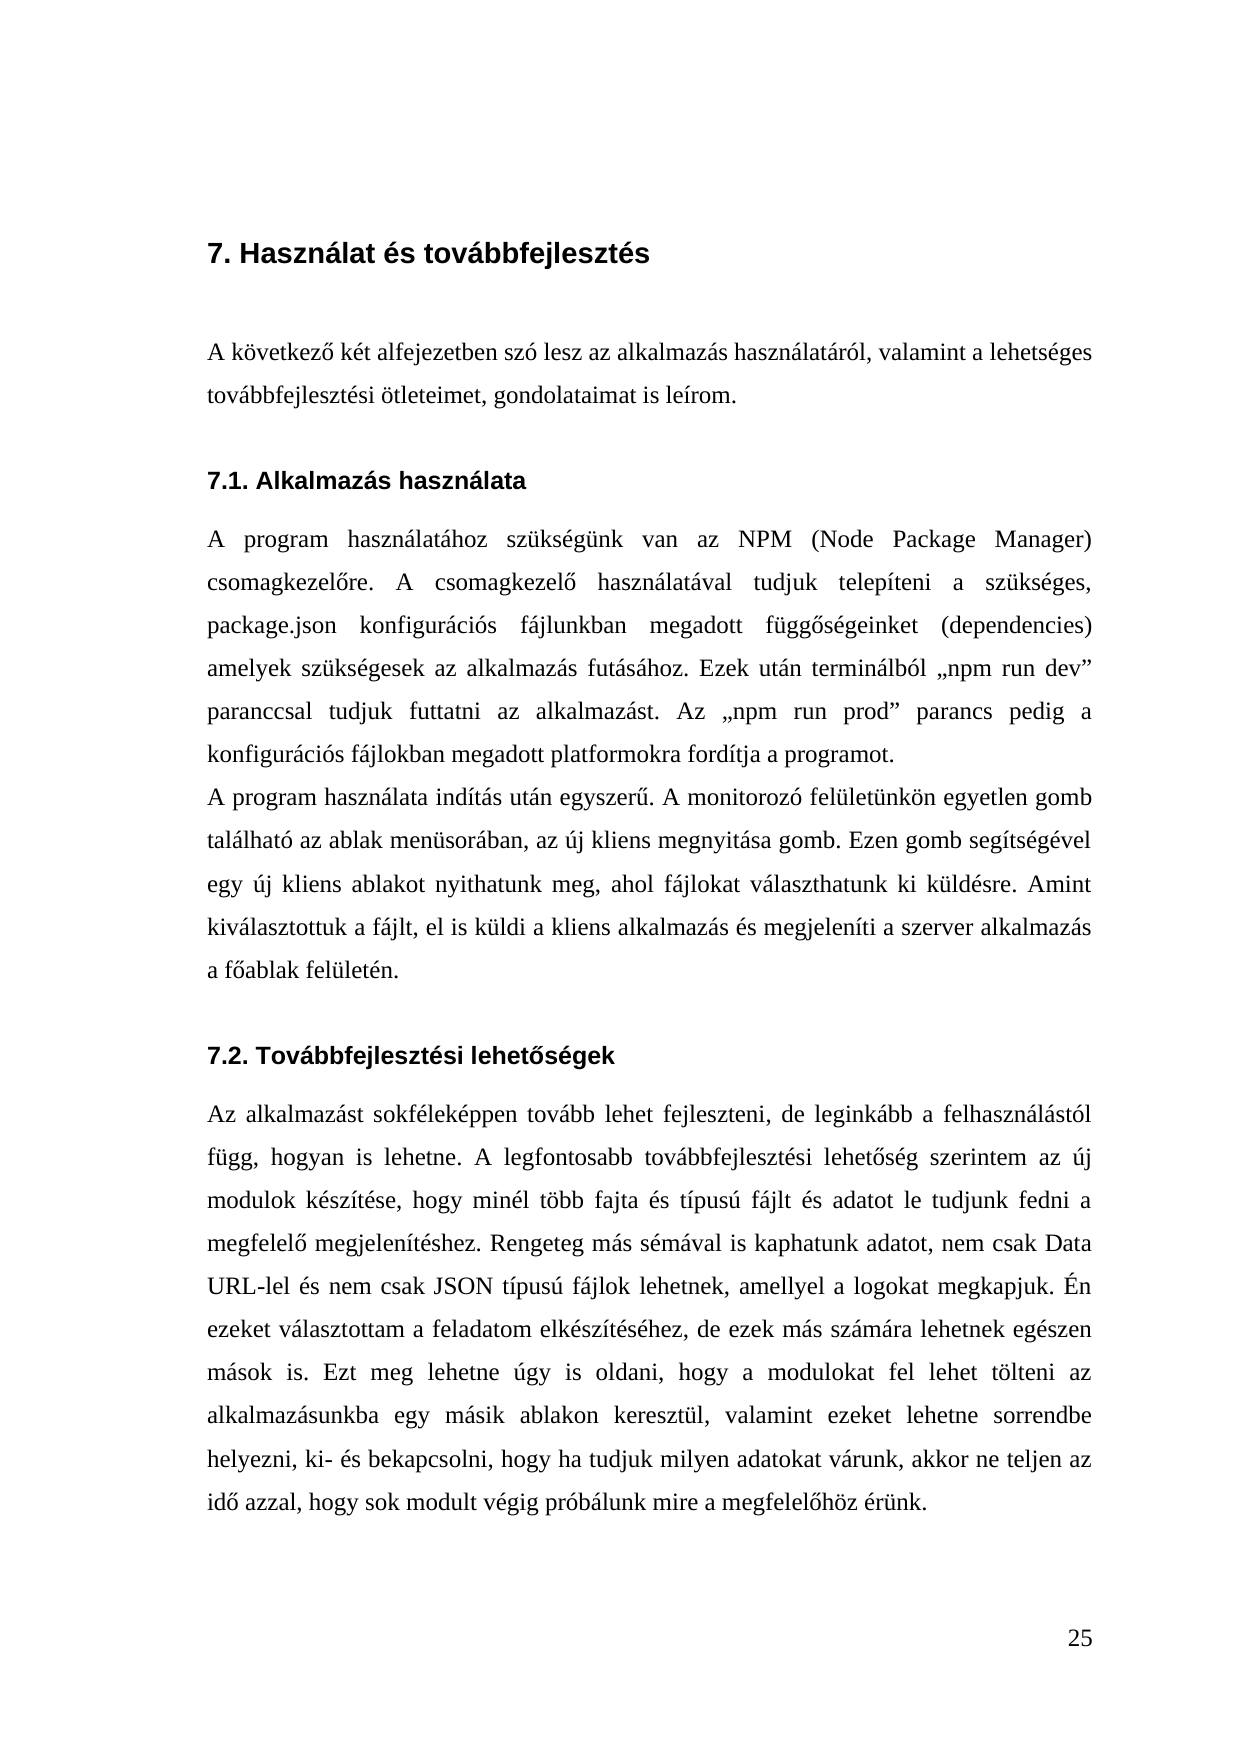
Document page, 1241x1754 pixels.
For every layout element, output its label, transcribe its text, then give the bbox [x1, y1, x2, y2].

text 7.1. Alkalmazás használata [207, 466, 1092, 495]
text A program használata indítás után egyszerű. A monitorozó felületünkön egyetlen gomb található az ablak menüsorában, az új kliens megnyitása gomb. Ezen gomb segítségével egy új kliens ablakot nyithatunk meg, ahol fájlokat választhatunk ki küldésre. Amint kiválasztottuk a fájlt, el is küldi a kliens alkalmazás és megjeleníti a szerver alkalmazás a főablak felületén. [207, 782, 1092, 984]
text Az alkalmazást sokféleképpen tovább lehet fejleszteni, de leginkább a felhasználástól függ, hogyan is lehetne. A legfontosabb továbbfejlesztési lehetőség szerintem az új modulok készítése, hogy minél több fajta és típusú fájlt és adatot le tudjunk fedni a megfelelő megjelenítéshez. Rengeteg más sémával is kaphatunk adatot, nem csak Data URL-lel és nem csak JSON típusú fájlok lehetnek, amellyel a logokat megkapjuk. Én ezeket választottam a feladatom elkészítéséhez, de ezek más számára lehetnek egészen mások is. Ezt meg lehetne úgy is oldani, hogy a modulokat fel lehet tölteni az alkalmazásunkba egy másik ablakon keresztül, valamint ezeket lehetne sorrendbe helyezni, ki- és bekapcsolni, hogy ha tudjuk milyen adatokat várunk, akkor ne teljen az idő azzal, hogy sok modult végig próbálunk mire a megfelelőhöz érünk. [207, 1099, 1092, 1516]
text 7.2. Továbbfejlesztési lehetőségek [207, 1041, 1092, 1070]
text A program használatához szükségünk van az NPM (Node Package Manager) csomagkezelőre. A csomagkezelő használatával tudjuk telepíteni a szükséges, package.json konfigurációs fájlunkban megadott függőségeinket (dependencies) amelyek szükségesek az alkalmazás futásához. Ezek után terminálból „npm run dev” paranccsal tudjuk futtatni az alkalmazást. Az „npm run prod” parancs pedig a konfigurációs fájlokban megadott platformokra fordítja a programot. [207, 524, 1092, 768]
text A következő két alfejezetben szó lesz az alkalmazás használatáról, valamint a lehetséges továbbfejlesztési ötleteimet, gondolataimat is leírom. [207, 337, 1092, 409]
text 7. Használat és továbbfejlesztés [207, 236, 1092, 270]
